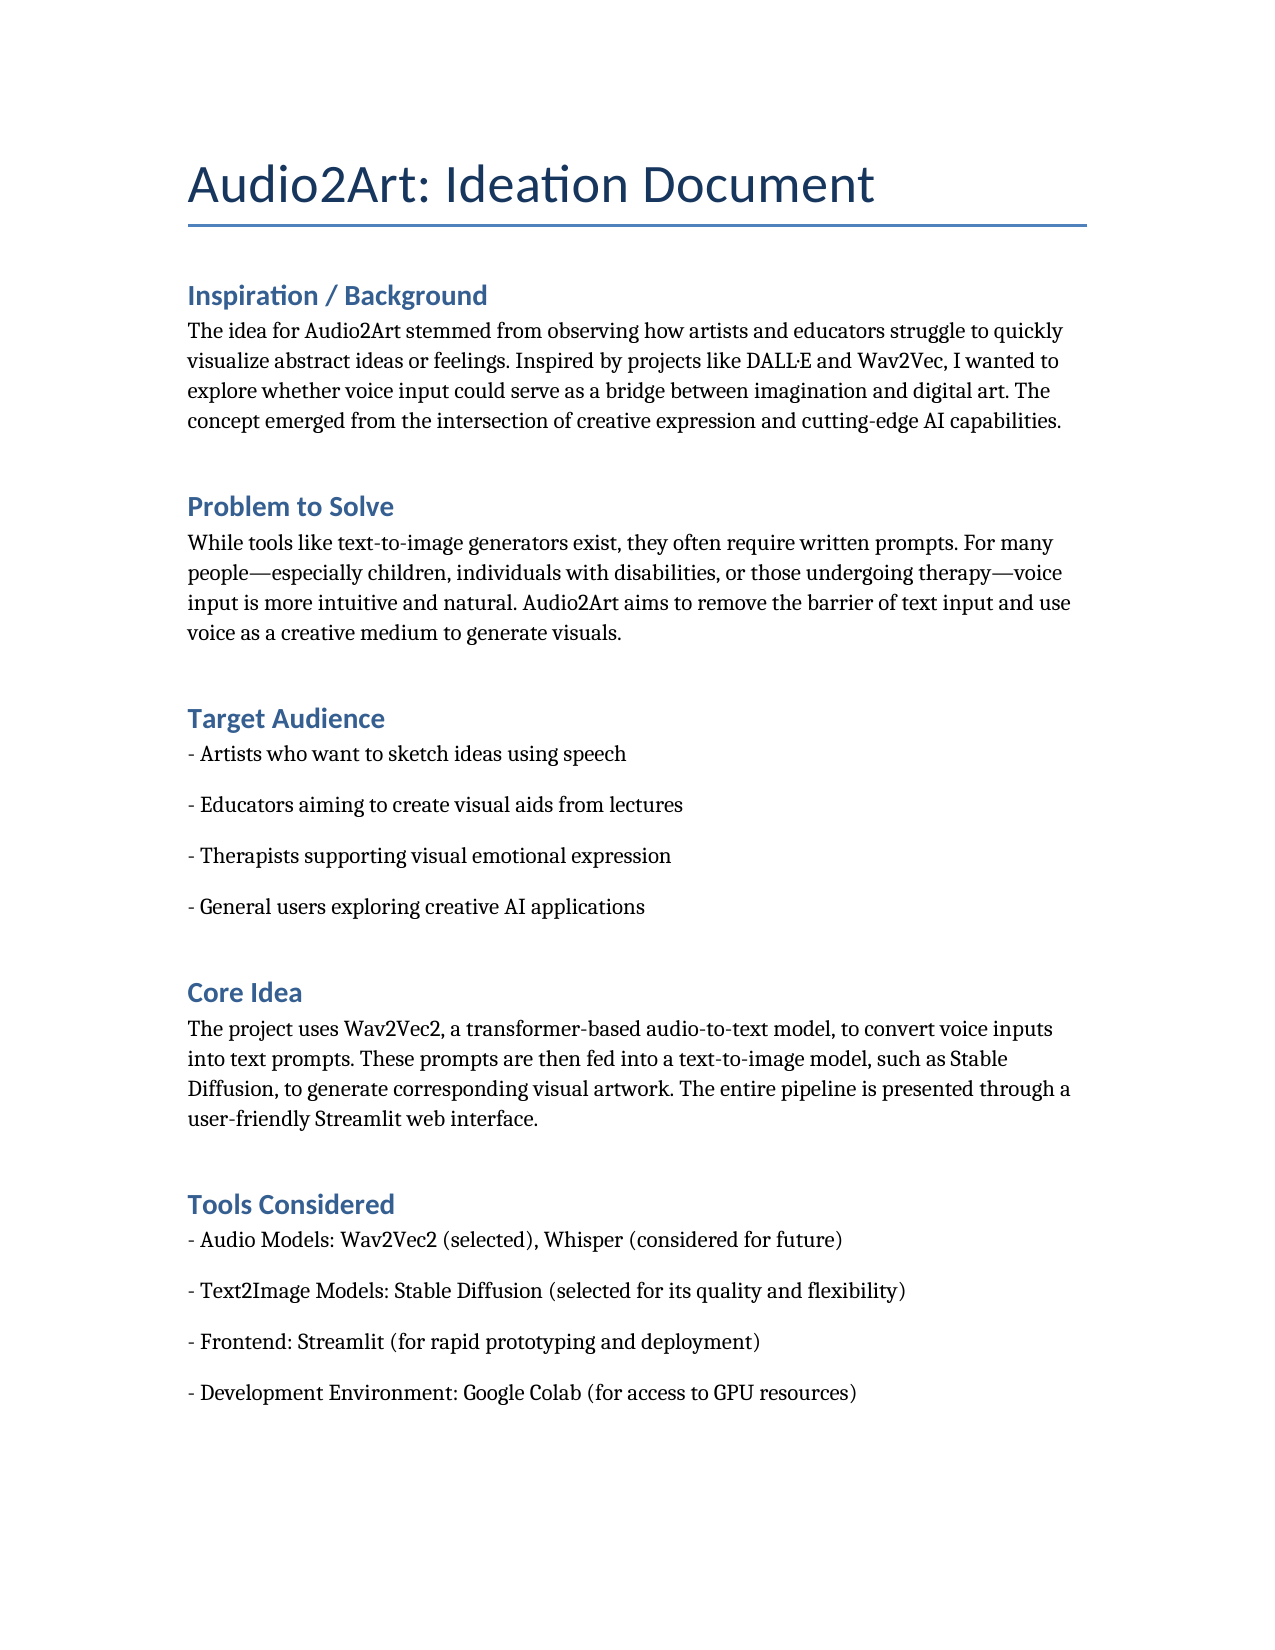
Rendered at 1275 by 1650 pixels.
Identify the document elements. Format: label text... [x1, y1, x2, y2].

text - Artists who want to sketch ideas using speech [187, 741, 1087, 767]
subtitle Target Audience [187, 700, 1087, 736]
text - Therapists supporting visual emotional expression [187, 843, 1087, 869]
text - Audio Models: Wav2Vec2 (selected), Whisper (considered for future) [187, 1227, 1087, 1253]
subtitle Problem to Solve [187, 488, 1087, 524]
subtitle Tools Considered [187, 1186, 1087, 1222]
text - General users exploring creative AI applications [187, 894, 1087, 921]
text While tools like text-to-image generators exist, they often require written prompts. For many people—especially children, individuals with disabilities, or those undergoing therapy—voice input is more intuitive and natural. Audio2Art aims to remove the barrier of text input and use voice as a creative medium to generate visuals. [187, 529, 1087, 646]
text The project uses Wav2Vec2, a transformer-based audio-to-text model, to convert voice inputs into text prompts. These prompts are then fed into a text-to-image model, such as Stable Diffusion, to generate corresponding visual artwork. The entire pipeline is presented through a user-friendly Streamlit web interface. [187, 1015, 1087, 1132]
text The idea for Audio2Art stemmed from observing how artists and educators struggle to quickly visualize abstract ideas or feelings. Inspired by projects like DALL·E and Wav2Vec, I wanted to explore whether voice input could serve as a bridge between imagination and digital art. The concept emerged from the intersection of creative expression and cutting-edge AI capabilities. [187, 317, 1087, 434]
text - Development Environment: Google Colab (for access to GPU resources) [187, 1380, 1087, 1407]
text - Frontend: Streamlit (for rapid prototyping and deployment) [187, 1329, 1087, 1356]
subtitle Inspiration / Background [187, 277, 1087, 312]
subtitle Core Idea [187, 974, 1087, 1010]
text - Text2Image Models: Stable Diffusion (selected for its quality and flexibility) [187, 1278, 1087, 1304]
title Audio2Art: Ideation Document [187, 150, 1087, 227]
text - Educators aiming to create visual aids from lectures [187, 792, 1087, 818]
